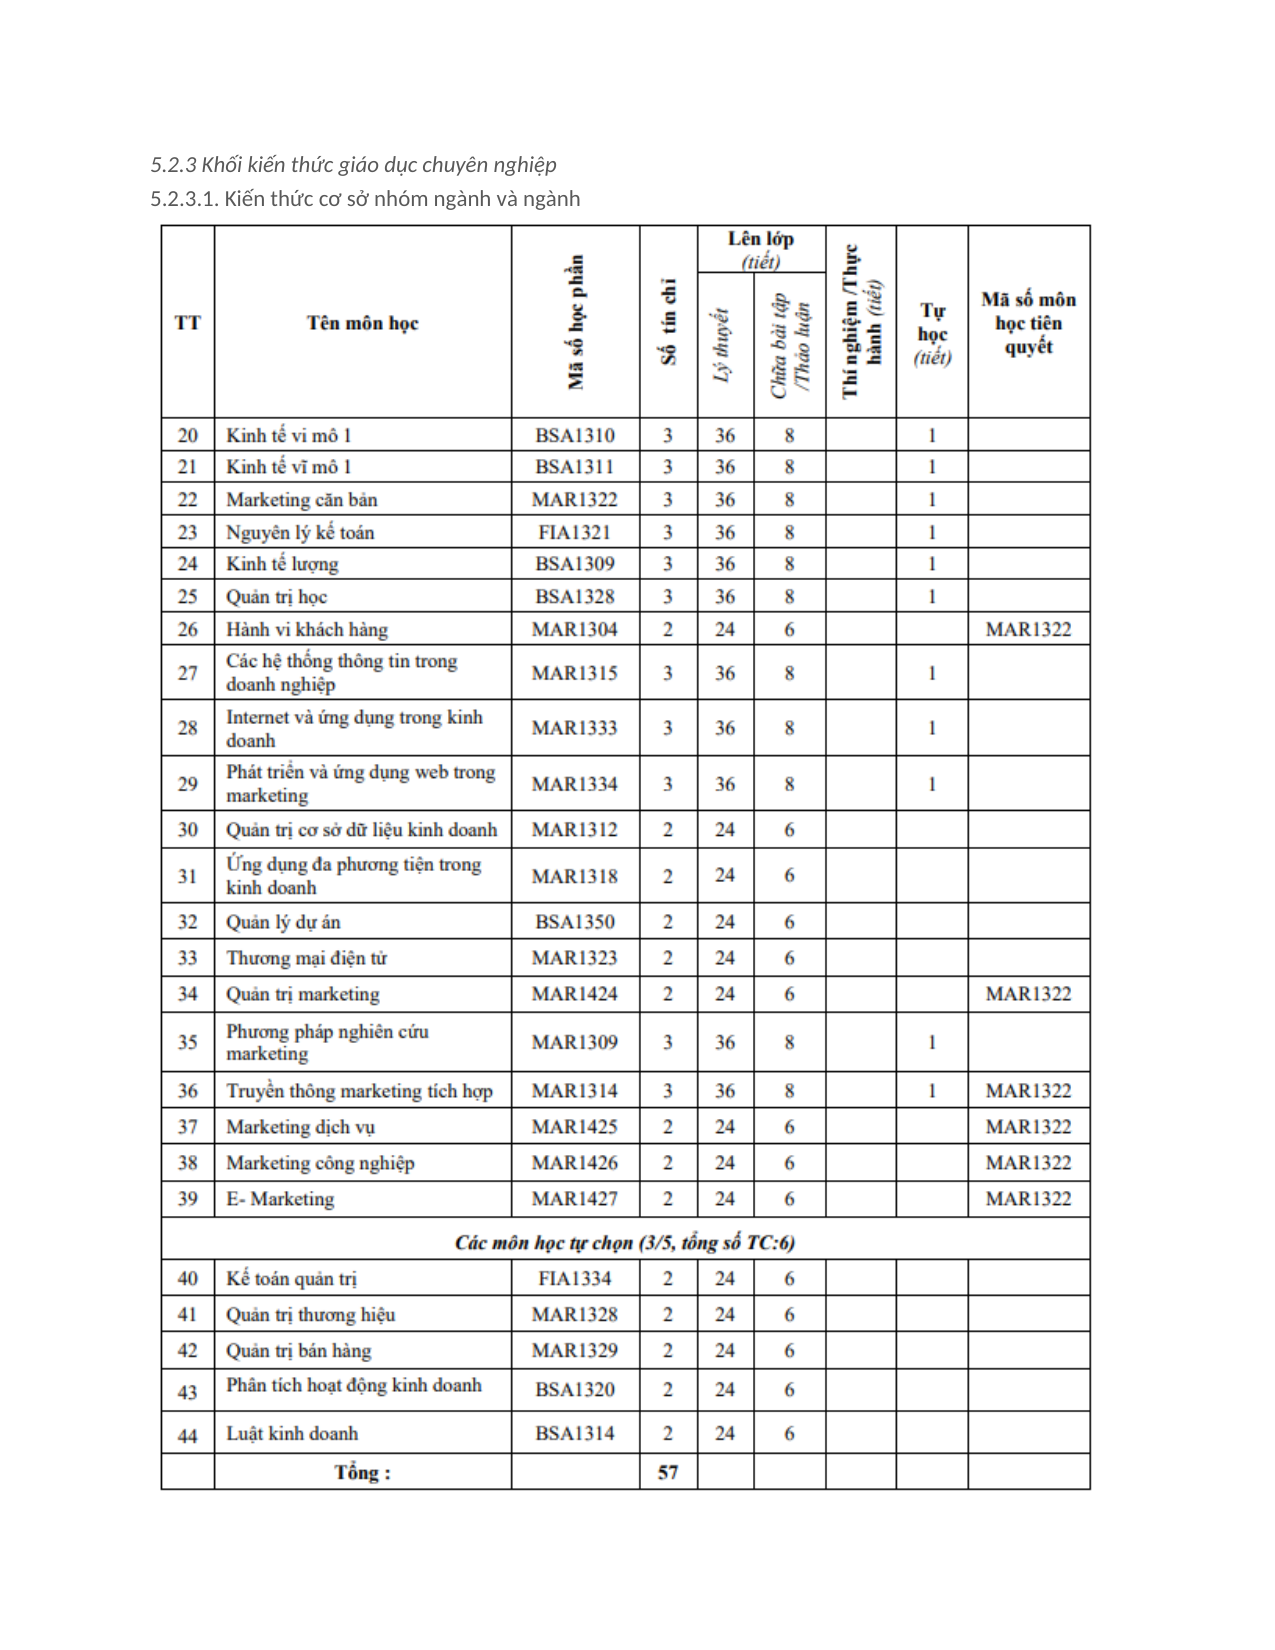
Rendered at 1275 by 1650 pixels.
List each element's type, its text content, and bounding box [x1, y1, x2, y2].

subtitle 5.2.3 Khối kiến thức giáo dục chuyên nghiệp [150, 150, 1125, 178]
subtitle 5.2.3.1. Kiến thức cơ sở nhóm ngành và ngành [150, 184, 1125, 212]
picture [150, 214, 1096, 1495]
